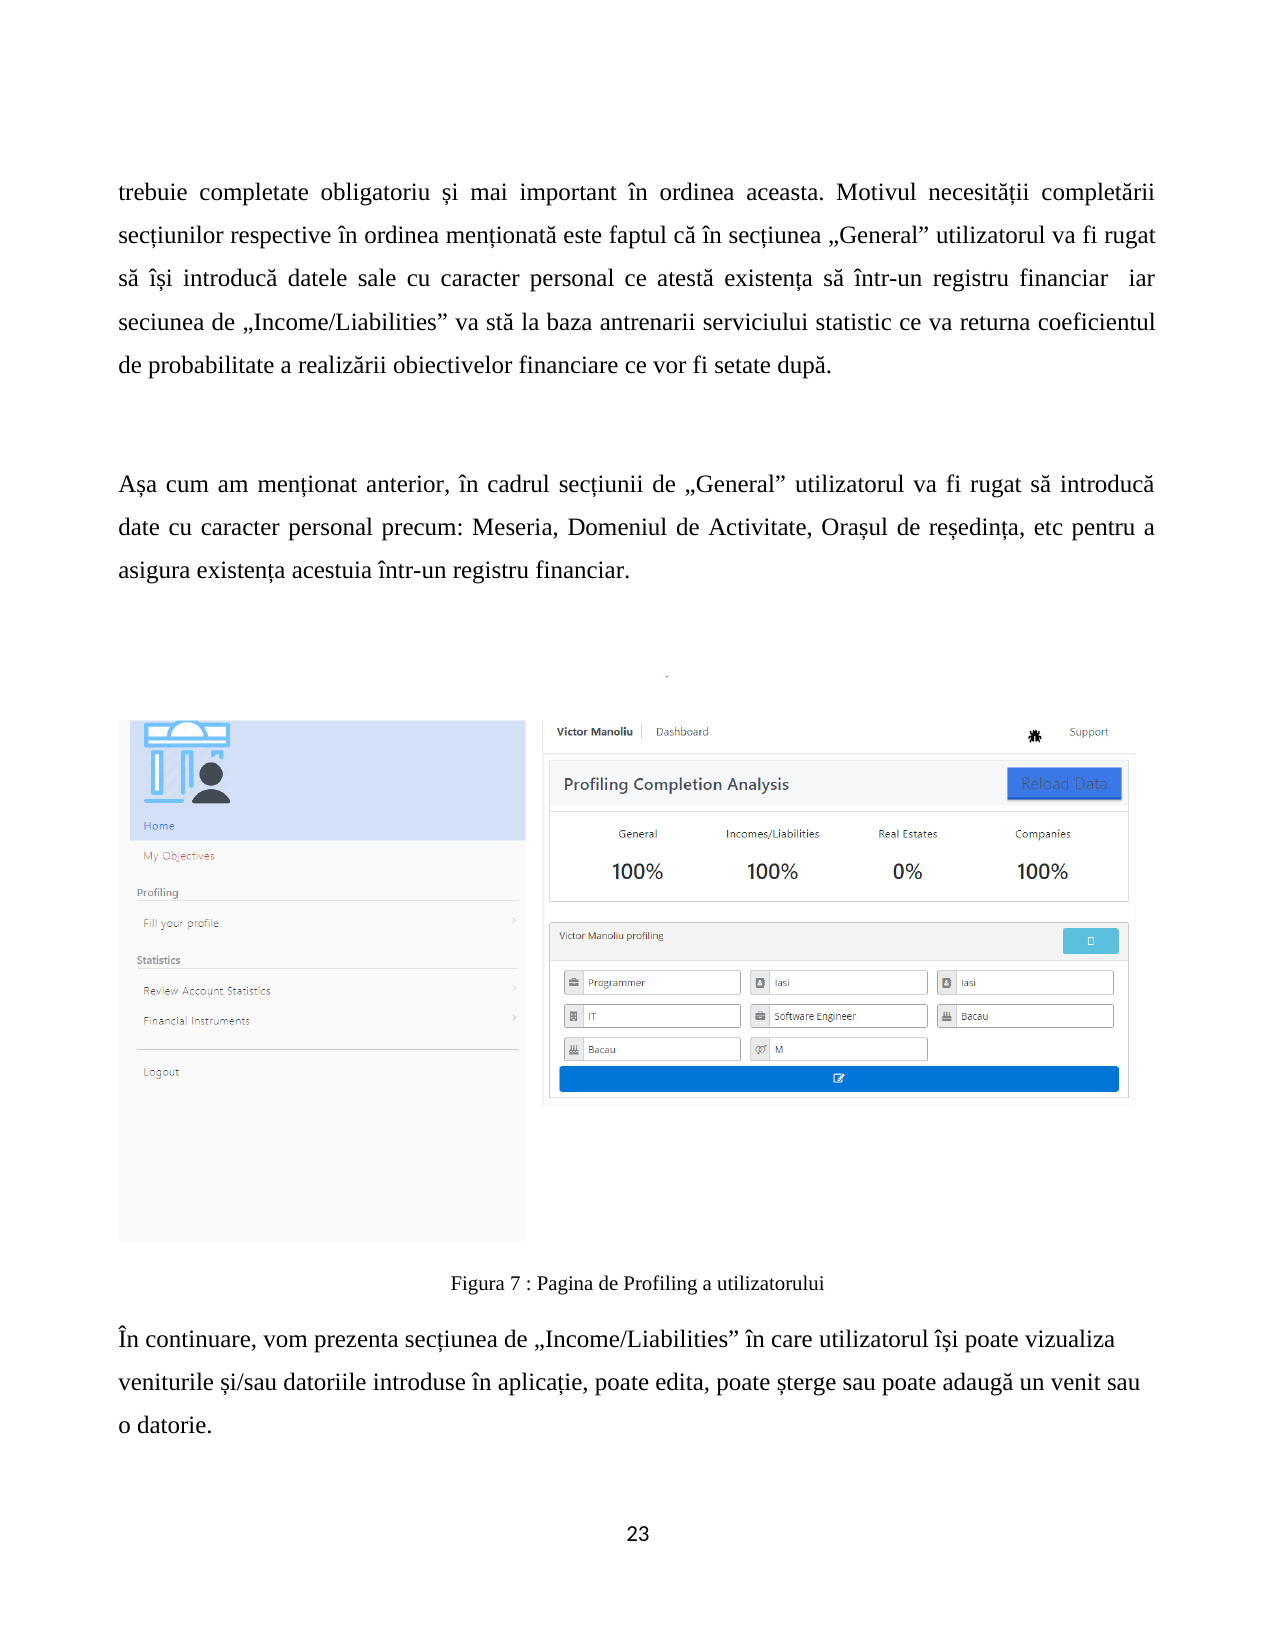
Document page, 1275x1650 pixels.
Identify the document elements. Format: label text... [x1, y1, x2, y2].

text În continuare, vom prezenta secțiunea de „Income/Liabilities” în care utilizatorul își poate vizualiza veniturile și/sau datoriile introduse în aplicație, poate edita, poate șterge sau poate adaugă un venit sau o datorie. [118, 1324, 1157, 1439]
picture [118, 675, 1207, 1241]
text Figura 7 : Pagina de Profiling a utilizatorului [118, 1271, 1157, 1295]
text Așa cum am menționat anterior, în cadrul secțiunii de „General” utilizatorul va fi rugat să introducă date cu caracter personal precum: Meseria, Domeniul de Activitate, Orașul de reședința, etc pentru a asigura existența acestuia într-un registru financiar. [118, 469, 1157, 584]
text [118, 177, 1157, 378]
